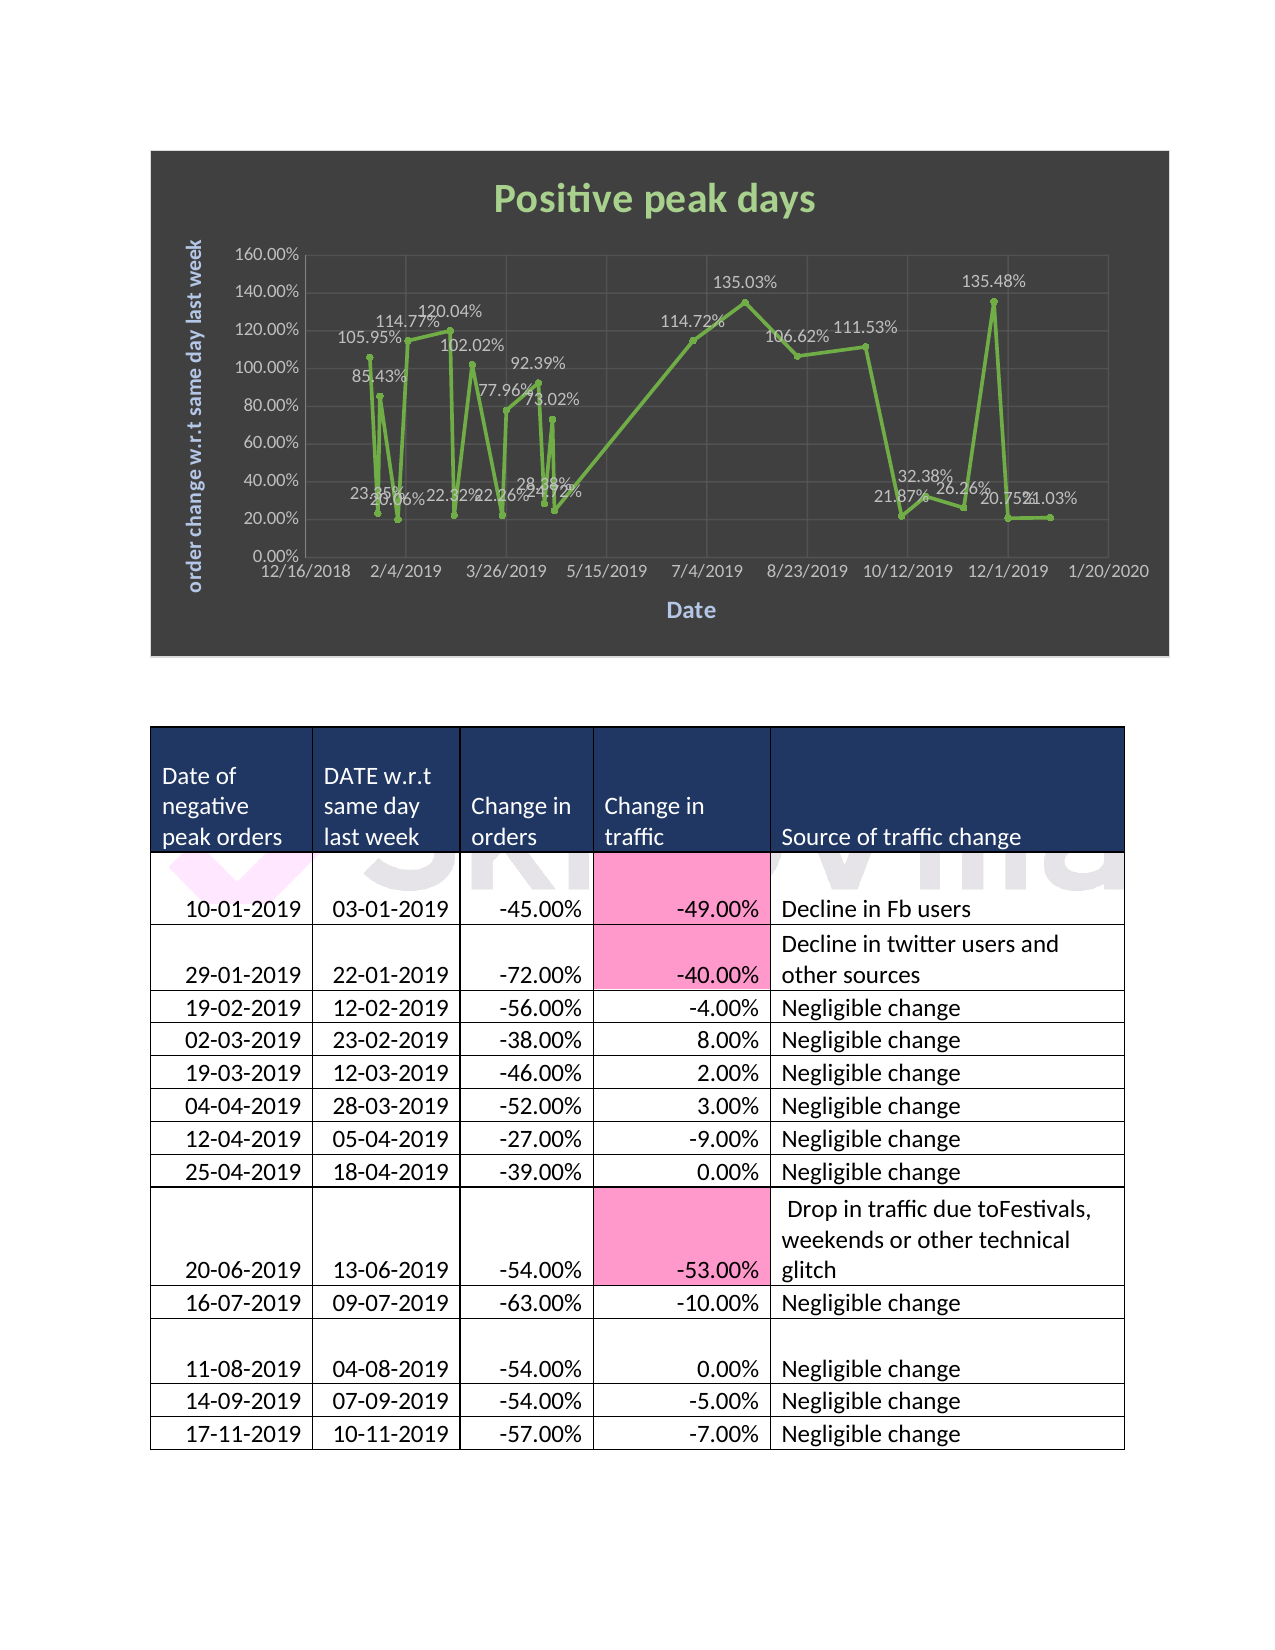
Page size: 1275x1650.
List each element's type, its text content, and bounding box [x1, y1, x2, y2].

table_cell 12-02-2019 [313, 991, 459, 1022]
table_cell -57.00% [461, 1417, 593, 1449]
table_cell 16-07-2019 [151, 1286, 312, 1318]
table_cell -45.00% [461, 853, 593, 924]
table_cell -54.00% [461, 1188, 593, 1285]
table_cell Negligible change [771, 991, 1124, 1022]
table_header Change in traffic [594, 728, 770, 851]
table_cell 14-09-2019 [151, 1384, 312, 1416]
table_cell -53.00% [594, 1188, 770, 1285]
table_header Date of negative peak orders [151, 728, 312, 851]
table_cell -72.00% [461, 925, 593, 989]
table_cell 05-04-2019 [313, 1122, 459, 1153]
table_cell Negligible change [771, 1286, 1124, 1318]
table_header DATE w.r.t same day last week [313, 728, 459, 851]
table_cell 2.00% [594, 1056, 770, 1088]
table_cell 02-03-2019 [151, 1023, 312, 1055]
table_cell 07-09-2019 [313, 1384, 459, 1416]
table_cell 19-03-2019 [151, 1056, 312, 1088]
table_cell 09-07-2019 [313, 1286, 459, 1318]
table_cell 12-04-2019 [151, 1122, 312, 1153]
table_cell 20-06-2019 [151, 1188, 312, 1285]
table_cell 12-03-2019 [313, 1056, 459, 1088]
table_cell Negligible change [771, 1089, 1124, 1121]
table_cell 18-04-2019 [313, 1155, 459, 1186]
table_header Source of traffic change [771, 728, 1124, 851]
table_cell 19-02-2019 [151, 991, 312, 1022]
table_cell 11-08-2019 [151, 1319, 312, 1383]
table_cell 25-04-2019 [151, 1155, 312, 1186]
table_cell 28-03-2019 [313, 1089, 459, 1121]
table_cell 23-02-2019 [313, 1023, 459, 1055]
table_cell -54.00% [461, 1384, 593, 1416]
table_cell 13-06-2019 [313, 1188, 459, 1285]
table_cell -49.00% [594, 853, 770, 924]
table_cell Negligible change [771, 1319, 1124, 1383]
table_cell 03-01-2019 [313, 853, 459, 924]
table_cell Negligible change [771, 1155, 1124, 1186]
table_cell -56.00% [461, 991, 593, 1022]
table_cell 04-08-2019 [313, 1319, 459, 1383]
table_cell -40.00% [594, 925, 770, 989]
table_cell -10.00% [594, 1286, 770, 1318]
table_cell -38.00% [461, 1023, 593, 1055]
table_cell Negligible change [771, 1122, 1124, 1153]
table_cell 10-01-2019 [151, 853, 312, 924]
table_cell 22-01-2019 [313, 925, 459, 989]
table_cell -9.00% [594, 1122, 770, 1153]
table_cell 10-11-2019 [313, 1417, 459, 1449]
table_cell -63.00% [461, 1286, 593, 1318]
table_cell 29-01-2019 [151, 925, 312, 989]
table_cell -5.00% [594, 1384, 770, 1416]
table_cell Negligible change [771, 1056, 1124, 1088]
table_header Change in orders [461, 728, 593, 851]
table_cell 0.00% [594, 1319, 770, 1383]
table_cell -7.00% [594, 1417, 770, 1449]
table_cell -27.00% [461, 1122, 593, 1153]
table_cell Negligible change [771, 1417, 1124, 1449]
table_cell -54.00% [461, 1319, 593, 1383]
table_cell -4.00% [594, 991, 770, 1022]
table_cell Drop in traffic due toFestivals, weekends or other technical glitch [771, 1188, 1124, 1285]
table_cell -39.00% [461, 1155, 593, 1186]
table_cell -52.00% [461, 1089, 593, 1121]
table_cell Negligible change [771, 1023, 1124, 1055]
table_cell 0.00% [594, 1155, 770, 1186]
table_cell 8.00% [594, 1023, 770, 1055]
table_cell Decline in twitter users and other sources [771, 925, 1124, 989]
table_cell 04-04-2019 [151, 1089, 312, 1121]
table_cell 3.00% [594, 1089, 770, 1121]
table_cell -46.00% [461, 1056, 593, 1088]
table_cell 17-11-2019 [151, 1417, 312, 1449]
table_cell Negligible change [771, 1384, 1124, 1416]
table_cell Decline in Fb users [771, 853, 1124, 924]
